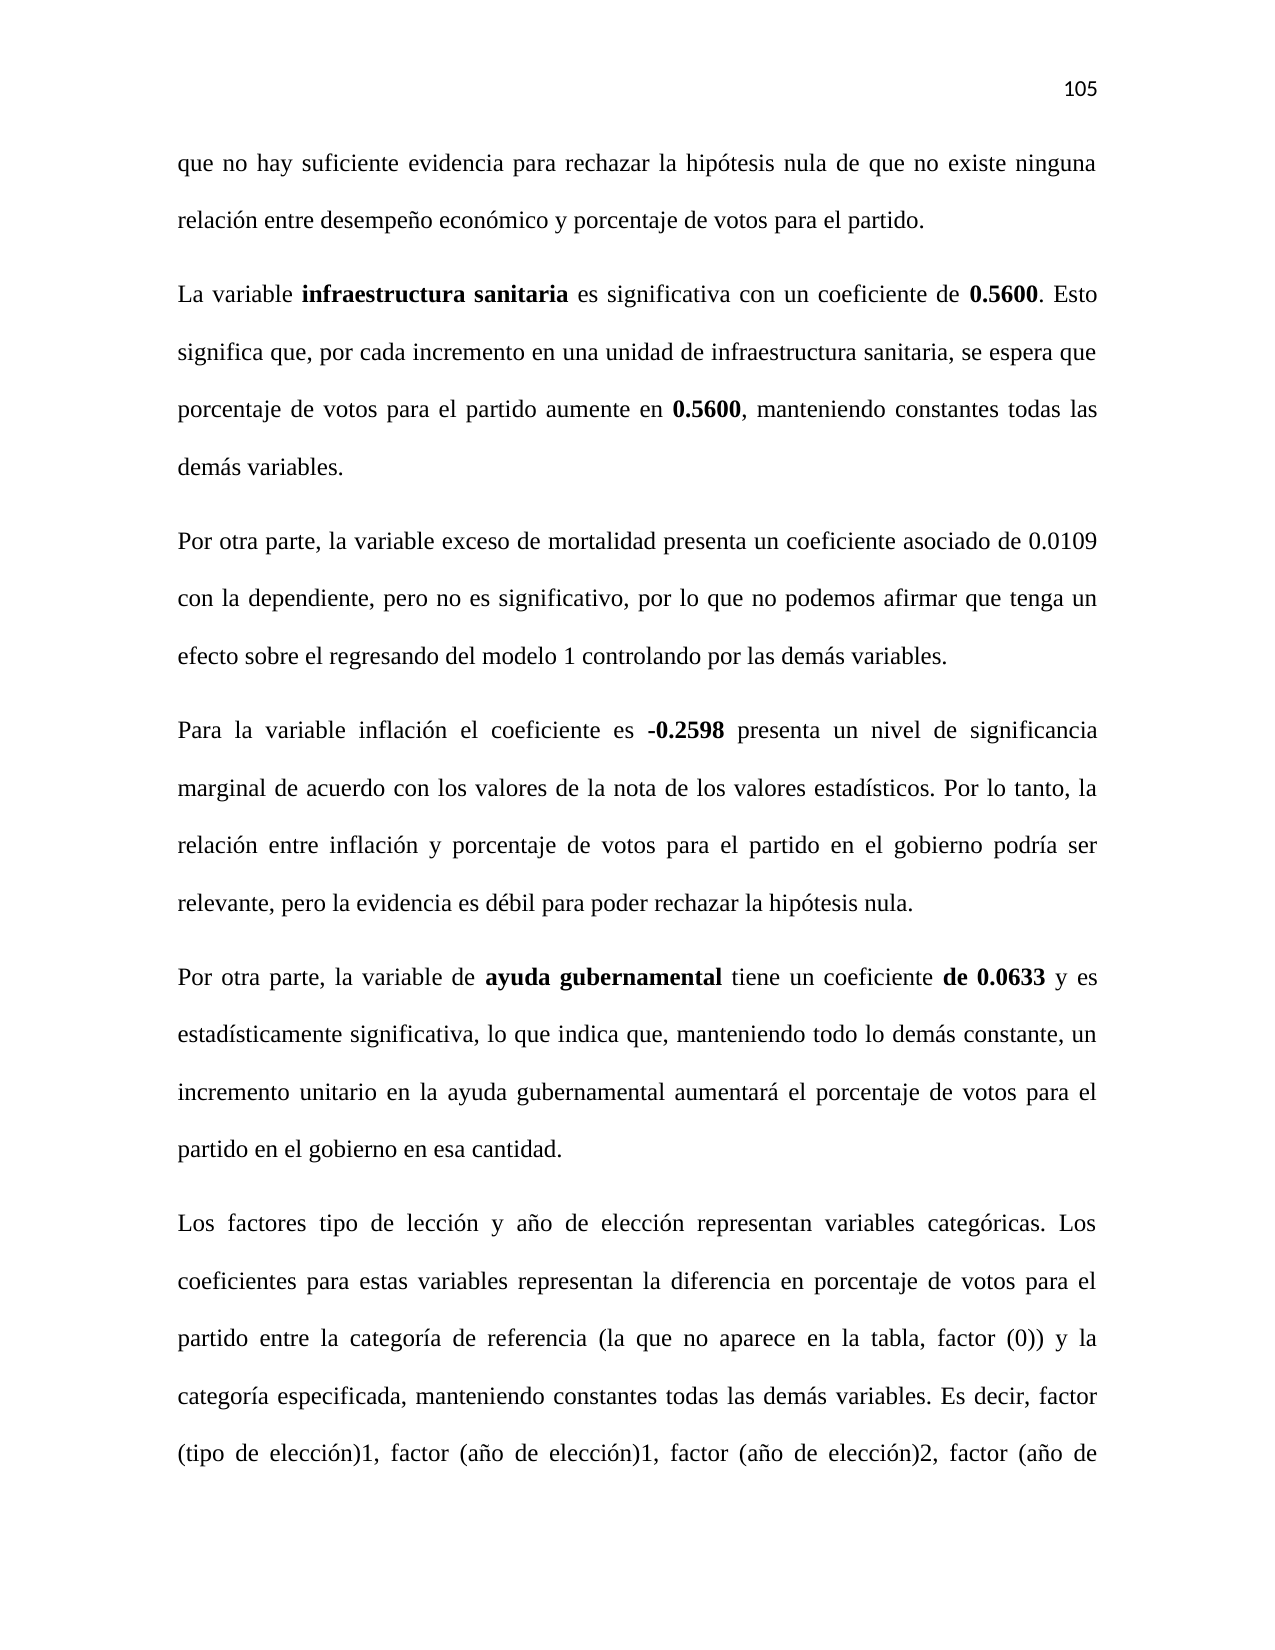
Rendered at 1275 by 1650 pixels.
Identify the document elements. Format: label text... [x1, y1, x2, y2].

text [177, 1208, 1098, 1467]
text Para la variable inflación el coeficiente es -0.2598 presenta un nivel de significancia marginal de acuerdo con los valores de la nota de los valores estadísticos. Por lo tanto, la relación entre inflación y porcentaje de votos para el partido en el gobierno podría ser relevante, pero la evidencia es débil para poder rechazar la hipótesis nula. [177, 715, 1098, 916]
text Por otra parte, la variable de ayuda gubernamental tiene un coeficiente de 0.0633 y es estadísticamente significativa, lo que indica que, manteniendo todo lo demás constante, un incremento unitario en la ayuda gubernamental aumentará el porcentaje de votos para el partido en el gobierno en esa cantidad. [177, 962, 1098, 1163]
text Por otra parte, la variable exceso de mortalidad presenta un coeficiente asociado de 0.0109 con la dependiente, pero no es significativo, por lo que no podemos afirmar que tenga un efecto sobre el regresando del modelo 1 controlando por las demás variables. [177, 526, 1098, 670]
text La variable infraestructura sanitaria es significativa con un coeficiente de 0.5600. Esto significa que, por cada incremento en una unidad de infraestructura sanitaria, se espera que porcentaje de votos para el partido aumente en 0.5600, manteniendo constantes todas las demás variables. [177, 279, 1098, 481]
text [177, 148, 1098, 234]
